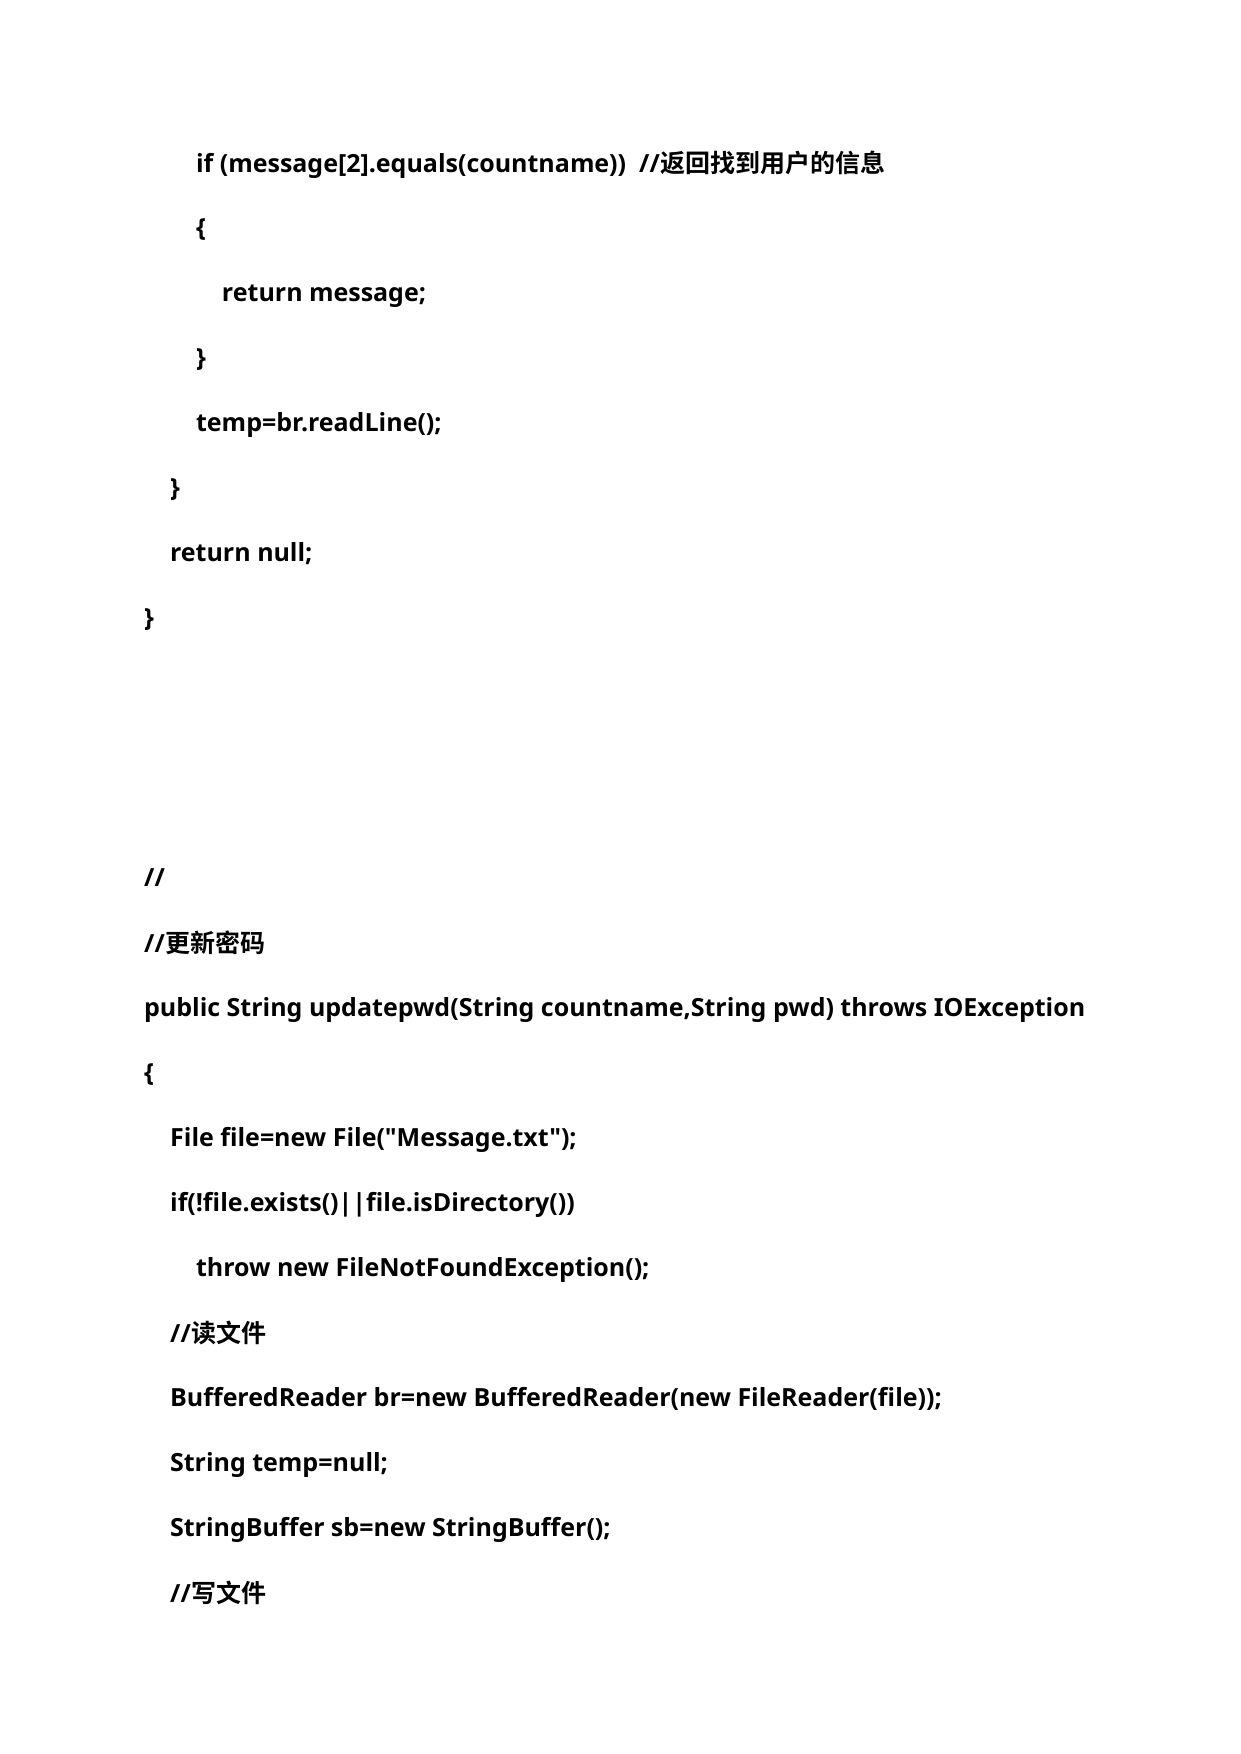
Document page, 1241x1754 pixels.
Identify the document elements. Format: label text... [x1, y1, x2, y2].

text return message; [118, 259, 1122, 324]
text temp=br.readLine(); [118, 389, 1122, 454]
text return null; [118, 519, 1122, 584]
text public String updatepwd(String countname,String pwd) throws IOException [118, 974, 1122, 1039]
text //更新密码 [118, 909, 1122, 974]
text // [118, 844, 1122, 909]
text //写文件 [118, 1559, 1122, 1624]
text { [118, 1039, 1122, 1104]
text //读文件 [118, 1299, 1122, 1364]
text String temp=null; [118, 1429, 1122, 1494]
text } [118, 584, 1122, 649]
text StringBuffer sb=new StringBuffer(); [118, 1494, 1122, 1559]
text BufferedReader br=new BufferedReader(new FileReader(file)); [118, 1364, 1122, 1429]
text if(!file.exists()||file.isDirectory()) [118, 1169, 1122, 1234]
text } [118, 324, 1122, 389]
text if (message[2].equals(countname)) //返回找到用户的信息 [118, 129, 1122, 194]
text { [118, 194, 1122, 259]
text File file=new File("Message.txt"); [118, 1104, 1122, 1169]
text } [118, 454, 1122, 519]
text throw new FileNotFoundException(); [118, 1234, 1122, 1299]
